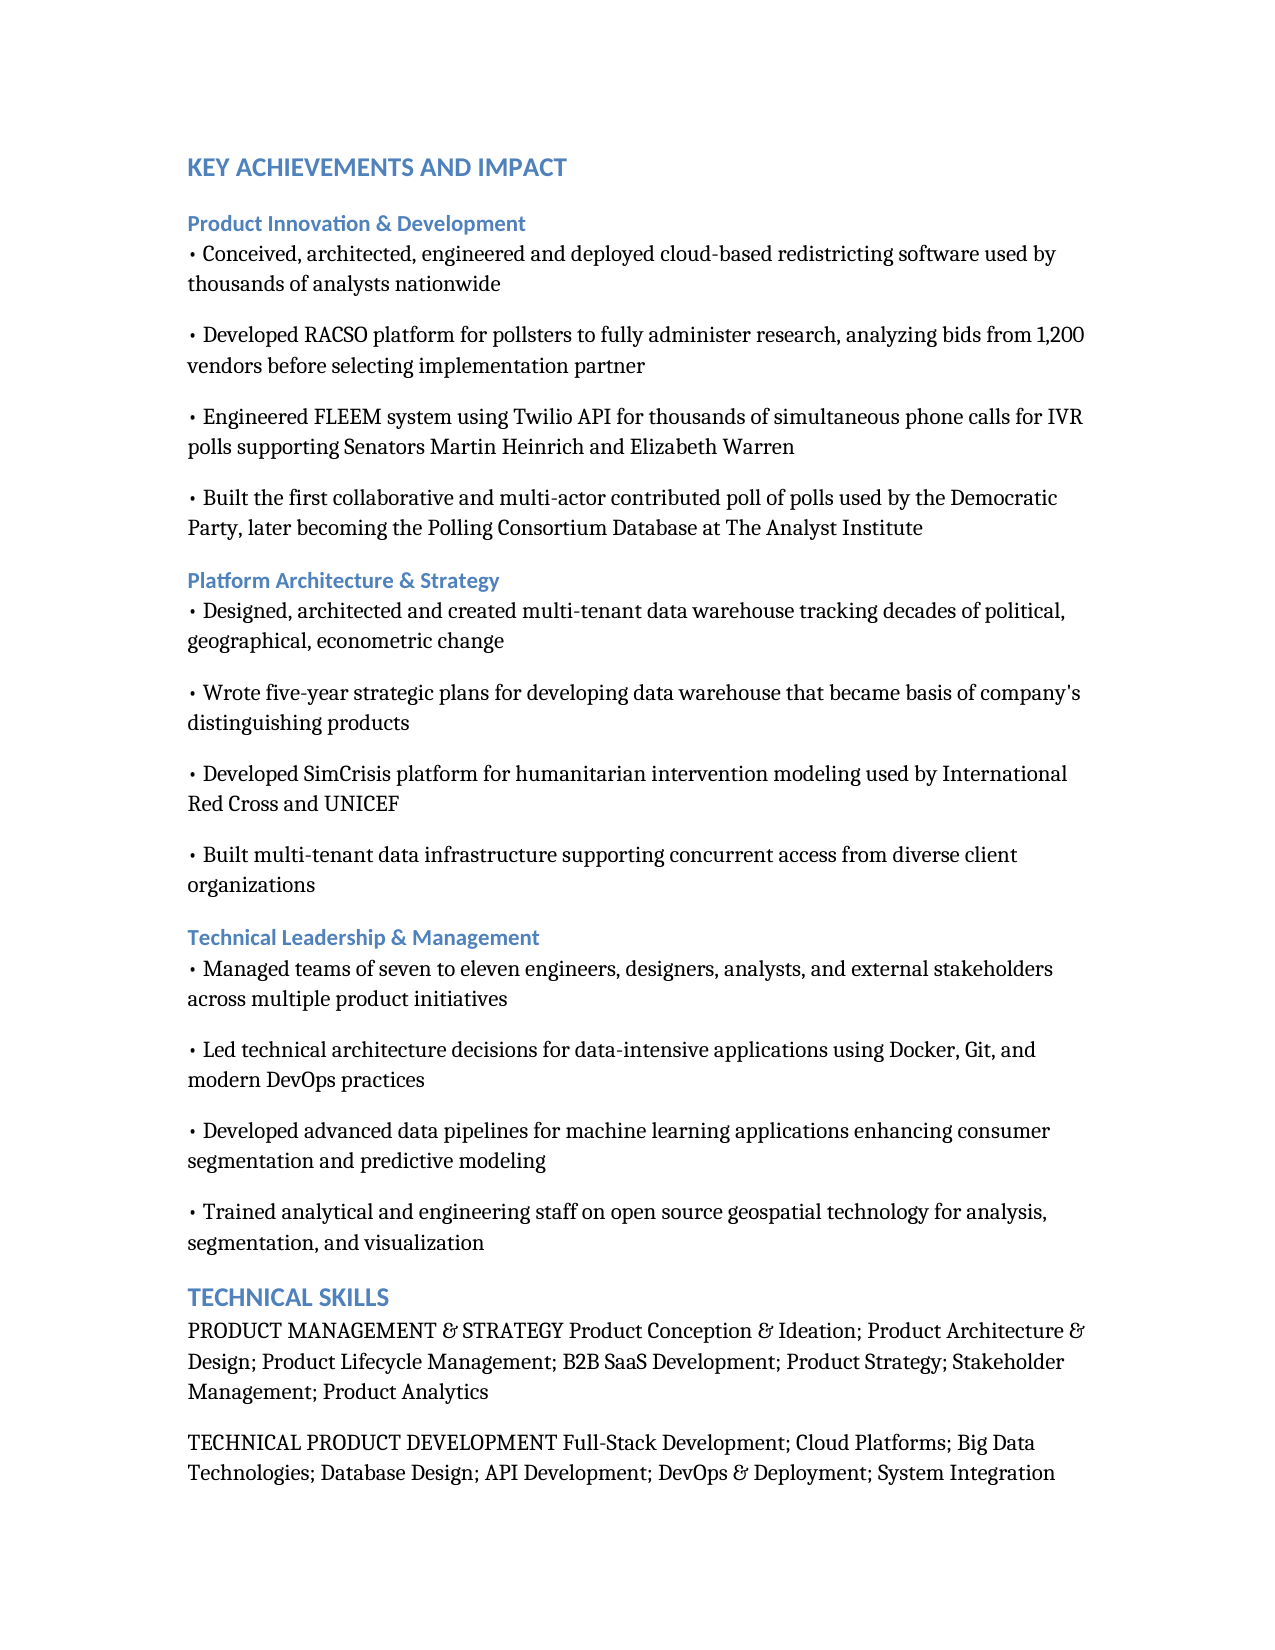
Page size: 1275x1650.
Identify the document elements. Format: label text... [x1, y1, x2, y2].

subtitle Technical Leadership & Management [187, 923, 1087, 951]
subtitle KEY ACHIEVEMENTS AND IMPACT [187, 150, 1087, 183]
text • Conceived, architected, engineered and deployed cloud-based redistricting software used by thousands of analysts nationwide [187, 241, 1087, 297]
text • Built the first collaborative and multi-actor contributed poll of polls used by the Democratic Party, later becoming the Polling Consortium Database at The Analyst Institute [187, 485, 1087, 541]
text • Designed, architected and created multi-tenant data warehouse tracking decades of political, geographical, econometric change [187, 598, 1087, 655]
subtitle Platform Architecture & Strategy [187, 566, 1087, 594]
text • Engineered FLEEM system using Twilio API for thousands of simultaneous phone calls for IVR polls supporting Senators Martin Heinrich and Elizabeth Warren [187, 403, 1087, 460]
text • Developed advanced data pipelines for machine learning applications enhancing consumer segmentation and predictive modeling [187, 1118, 1087, 1174]
text • Trained analytical and engineering staff on open source geospatial technology for analysis, segmentation, and visualization [187, 1199, 1087, 1256]
text • Built multi-tenant data infrastructure supporting concurrent access from diverse client organizations [187, 842, 1087, 898]
subtitle Product Innovation & Development [187, 209, 1087, 237]
subtitle TECHNICAL SKILLS [187, 1280, 1087, 1313]
text • Wrote five-year strategic plans for developing data warehouse that became basis of company's distinguishing products [187, 679, 1087, 736]
text • Developed RACSO platform for pollsters to fully administer research, analyzing bids from 1,200 vendors before selecting implementation partner [187, 322, 1087, 379]
text • Led technical architecture decisions for data-intensive applications using Docker, Git, and modern DevOps practices [187, 1037, 1087, 1093]
text • Developed SimCrisis platform for humanitarian intervention modeling used by International Red Cross and UNICEF [187, 761, 1087, 817]
text • Managed teams of seven to eleven engineers, designers, analysts, and external stakeholders across multiple product initiatives [187, 955, 1087, 1012]
